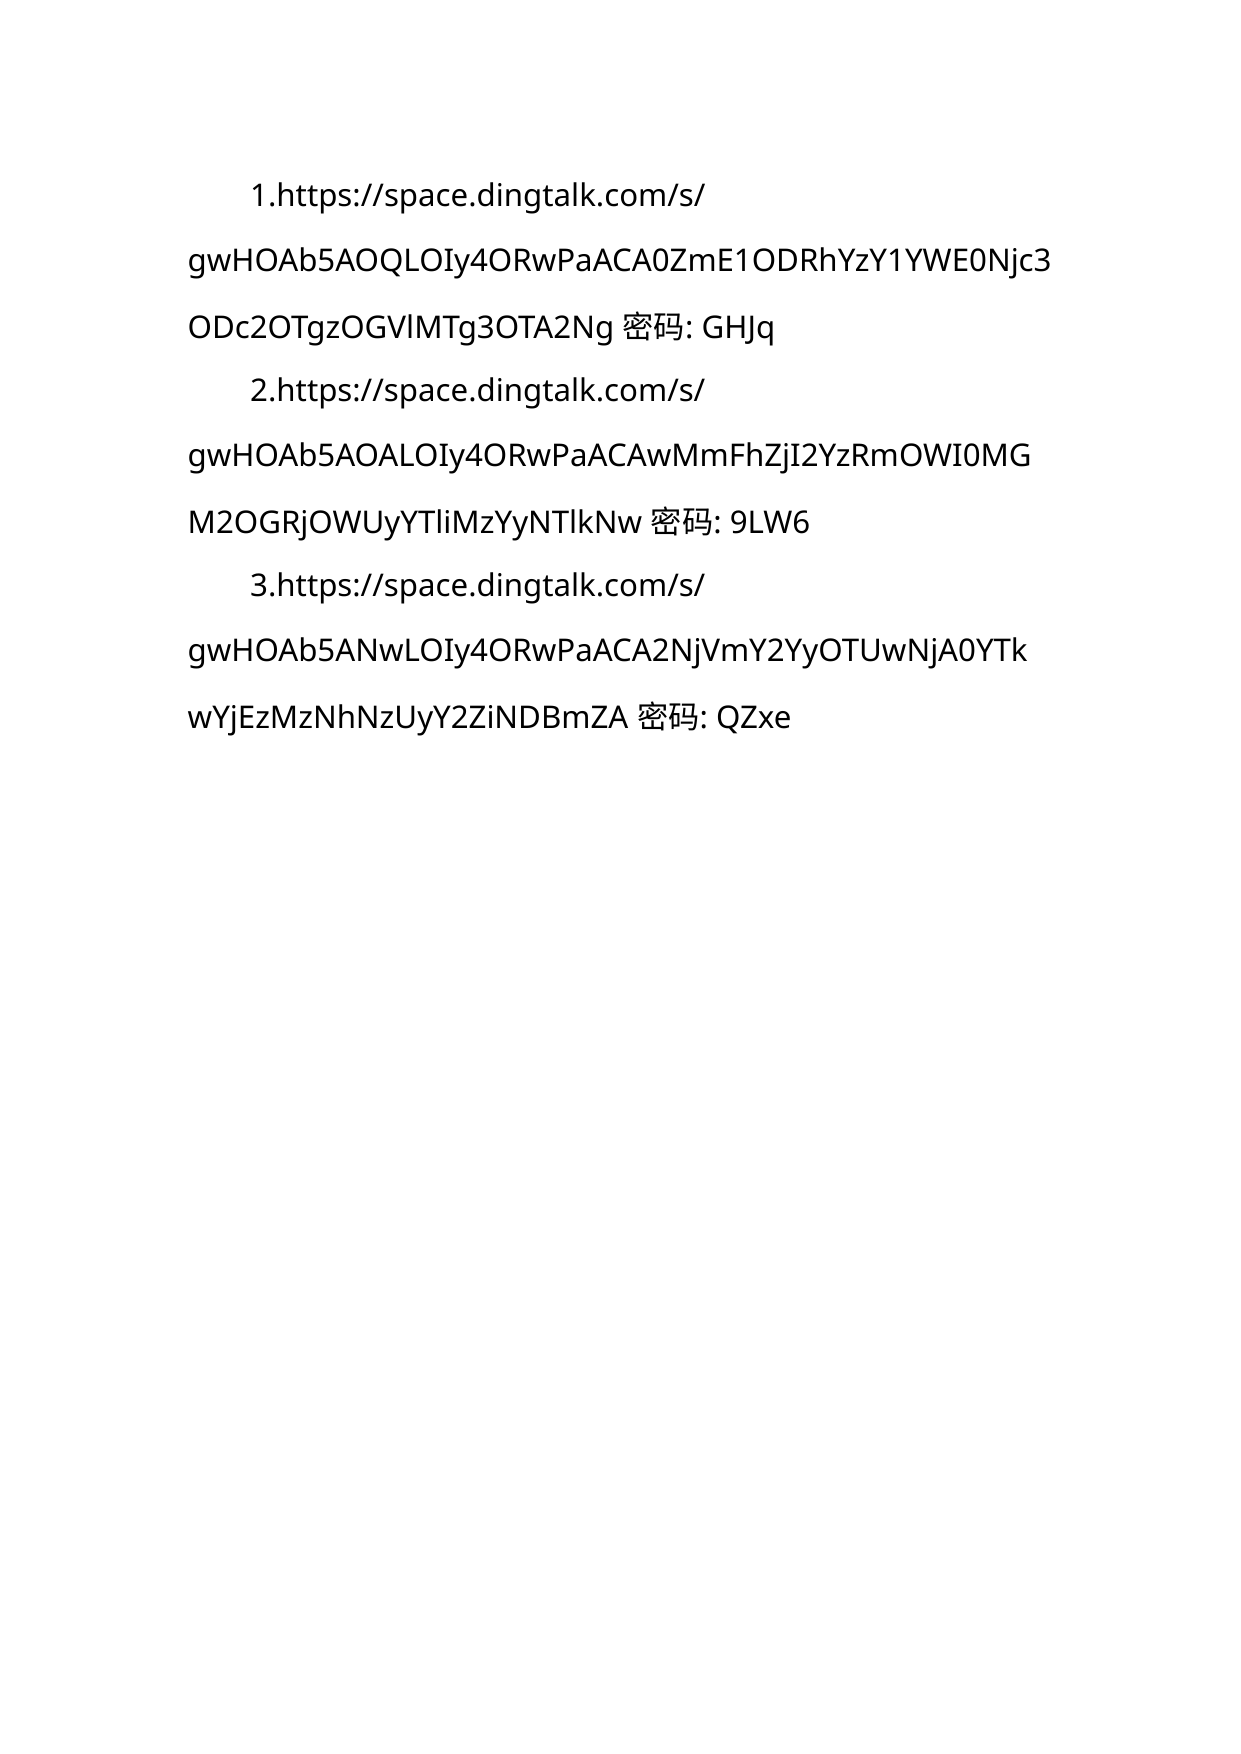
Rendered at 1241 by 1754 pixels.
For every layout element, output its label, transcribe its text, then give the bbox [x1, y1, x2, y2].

text 1.https://space.dingtalk.com/s/gwHOAb5AOQLOIy4ORwPaACA0ZmE1ODRhYzY1YWE0Njc3ODc2OTgzOGVlMTg3OTA2Ng 密码: GHJq [187, 162, 1053, 357]
text 3.https://space.dingtalk.com/s/gwHOAb5ANwLOIy4ORwPaACA2NjVmY2YyOTUwNjA0YTkwYjEzMzNhNzUyY2ZiNDBmZA 密码: QZxe [187, 552, 1053, 747]
text 2.https://space.dingtalk.com/s/gwHOAb5AOALOIy4ORwPaACAwMmFhZjI2YzRmOWI0MGM2OGRjOWUyYTliMzYyNTlkNw 密码: 9LW6 [187, 357, 1053, 552]
